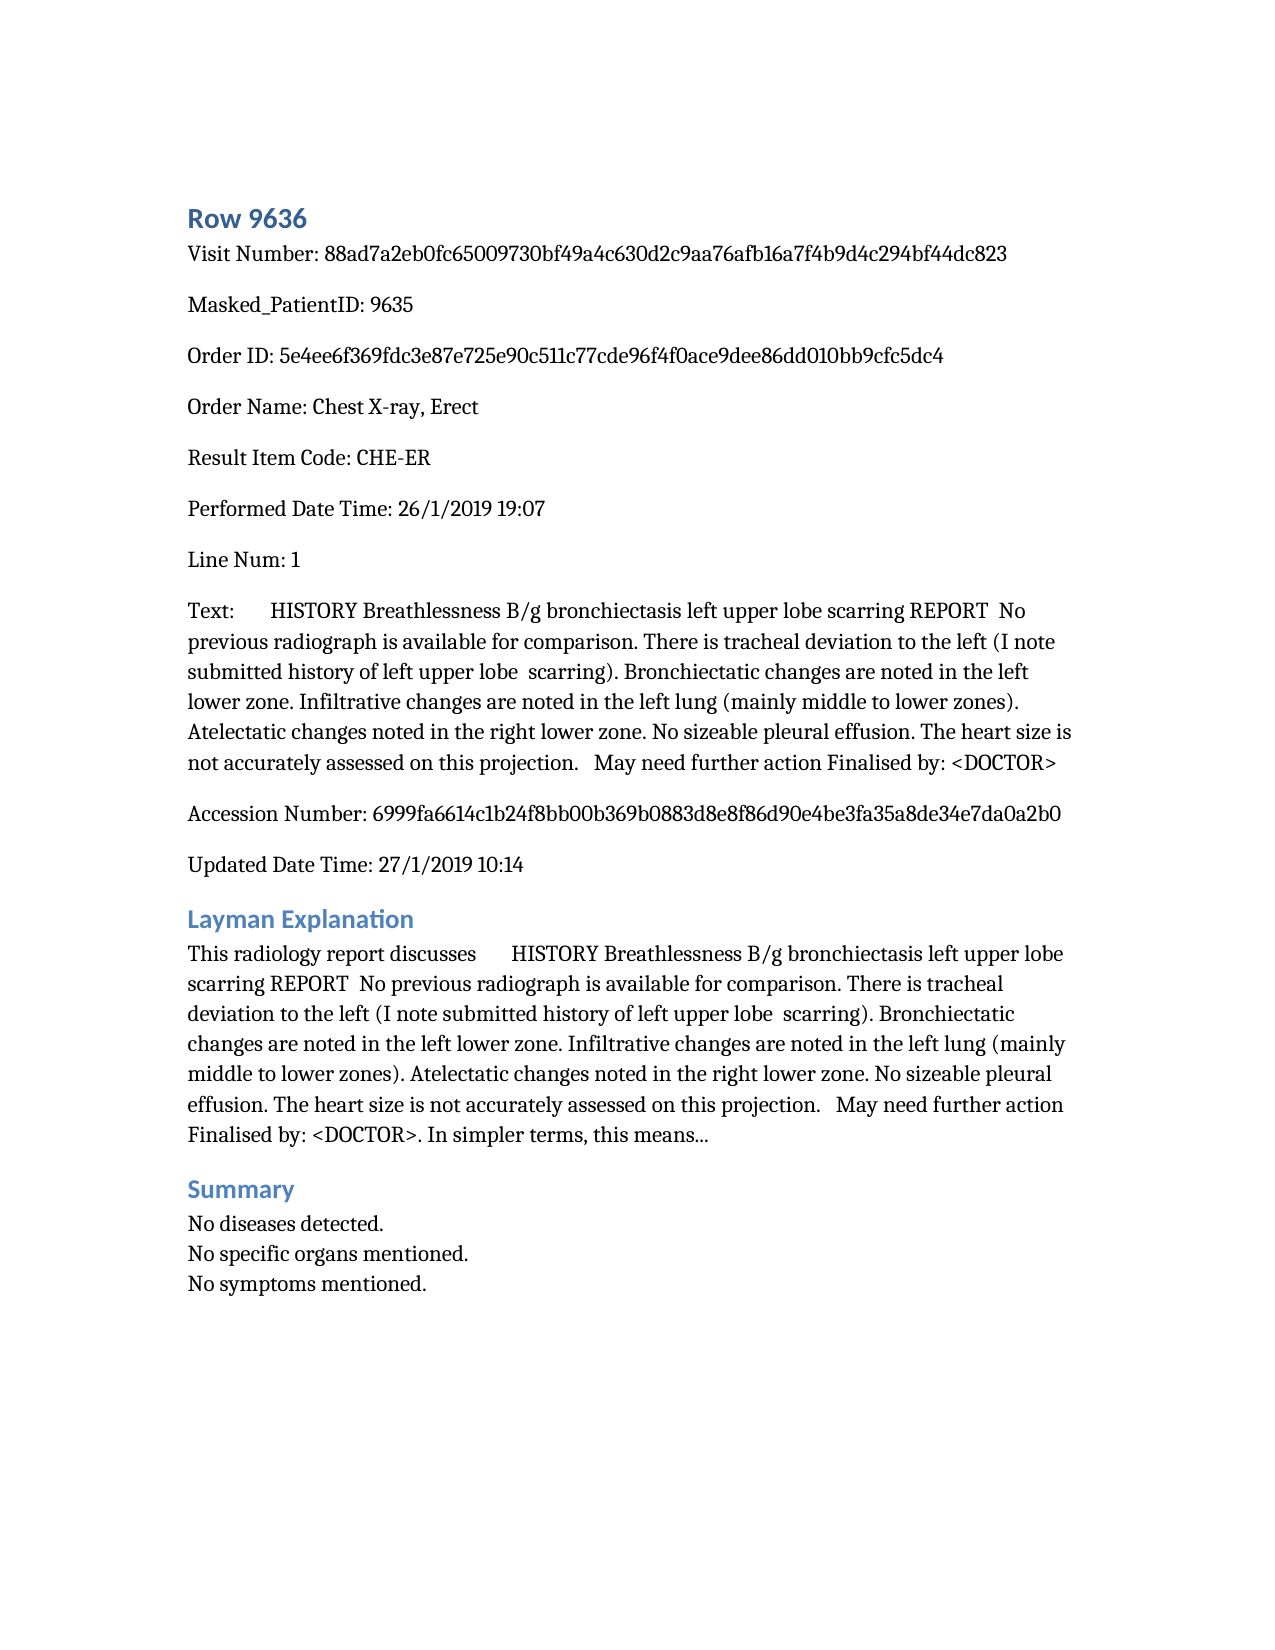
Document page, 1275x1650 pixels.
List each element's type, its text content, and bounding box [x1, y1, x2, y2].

text Line Num: 1 [187, 547, 1087, 573]
text Masked_PatientID: 9635 [187, 292, 1087, 318]
text Performed Date Time: 26/1/2019 19:07 [187, 496, 1087, 522]
text Text: HISTORY Breathlessness B/g bronchiectasis left upper lobe scarring REPORT No previous radiograph is available for comparison. There is tracheal deviation to the left (I note submitted history of left upper lobe scarring). Bronchiectatic changes are noted in the left lower zone. Infiltrative changes are noted in the left lung (mainly middle to lower zones). Atelectatic changes noted in the right lower zone. No sizeable pleural effusion. The heart size is not accurately assessed on this projection. May need further action Finalised by: <DOCTOR> [187, 598, 1087, 776]
text Accession Number: 6999fa6614c1b24f8bb00b369b0883d8e8f86d90e4be3fa35a8de34e7da0a2b0 [187, 800, 1087, 827]
text Updated Date Time: 27/1/2019 10:14 [187, 851, 1087, 878]
text Result Item Code: CHE-ER [187, 445, 1087, 471]
subtitle Summary [187, 1173, 1087, 1206]
text Order Name: Chest X-ray, Erect [187, 394, 1087, 420]
text Order ID: 5e4ee6f369fdc3e87e725e90c511c77cde96f4f0ace9dee86dd010bb9cfc5dc4 [187, 343, 1087, 369]
text No diseases detected. No specific organs mentioned. No symptoms mentioned. [187, 1211, 1087, 1297]
subtitle Layman Explanation [187, 902, 1087, 935]
subtitle Row 9636 [187, 200, 1087, 236]
text This radiology report discusses HISTORY Breathlessness B/g bronchiectasis left upper lobe scarring REPORT No previous radiograph is available for comparison. There is tracheal deviation to the left (I note submitted history of left upper lobe scarring). Bronchiectatic changes are noted in the left lower zone. Infiltrative changes are noted in the left lung (mainly middle to lower zones). Atelectatic changes noted in the right lower zone. No sizeable pleural effusion. The heart size is not accurately assessed on this projection. May need further action Finalised by: <DOCTOR>. In simpler terms, this means... [187, 940, 1087, 1148]
text Visit Number: 88ad7a2eb0fc65009730bf49a4c630d2c9aa76afb16a7f4b9d4c294bf44dc823 [187, 241, 1087, 267]
